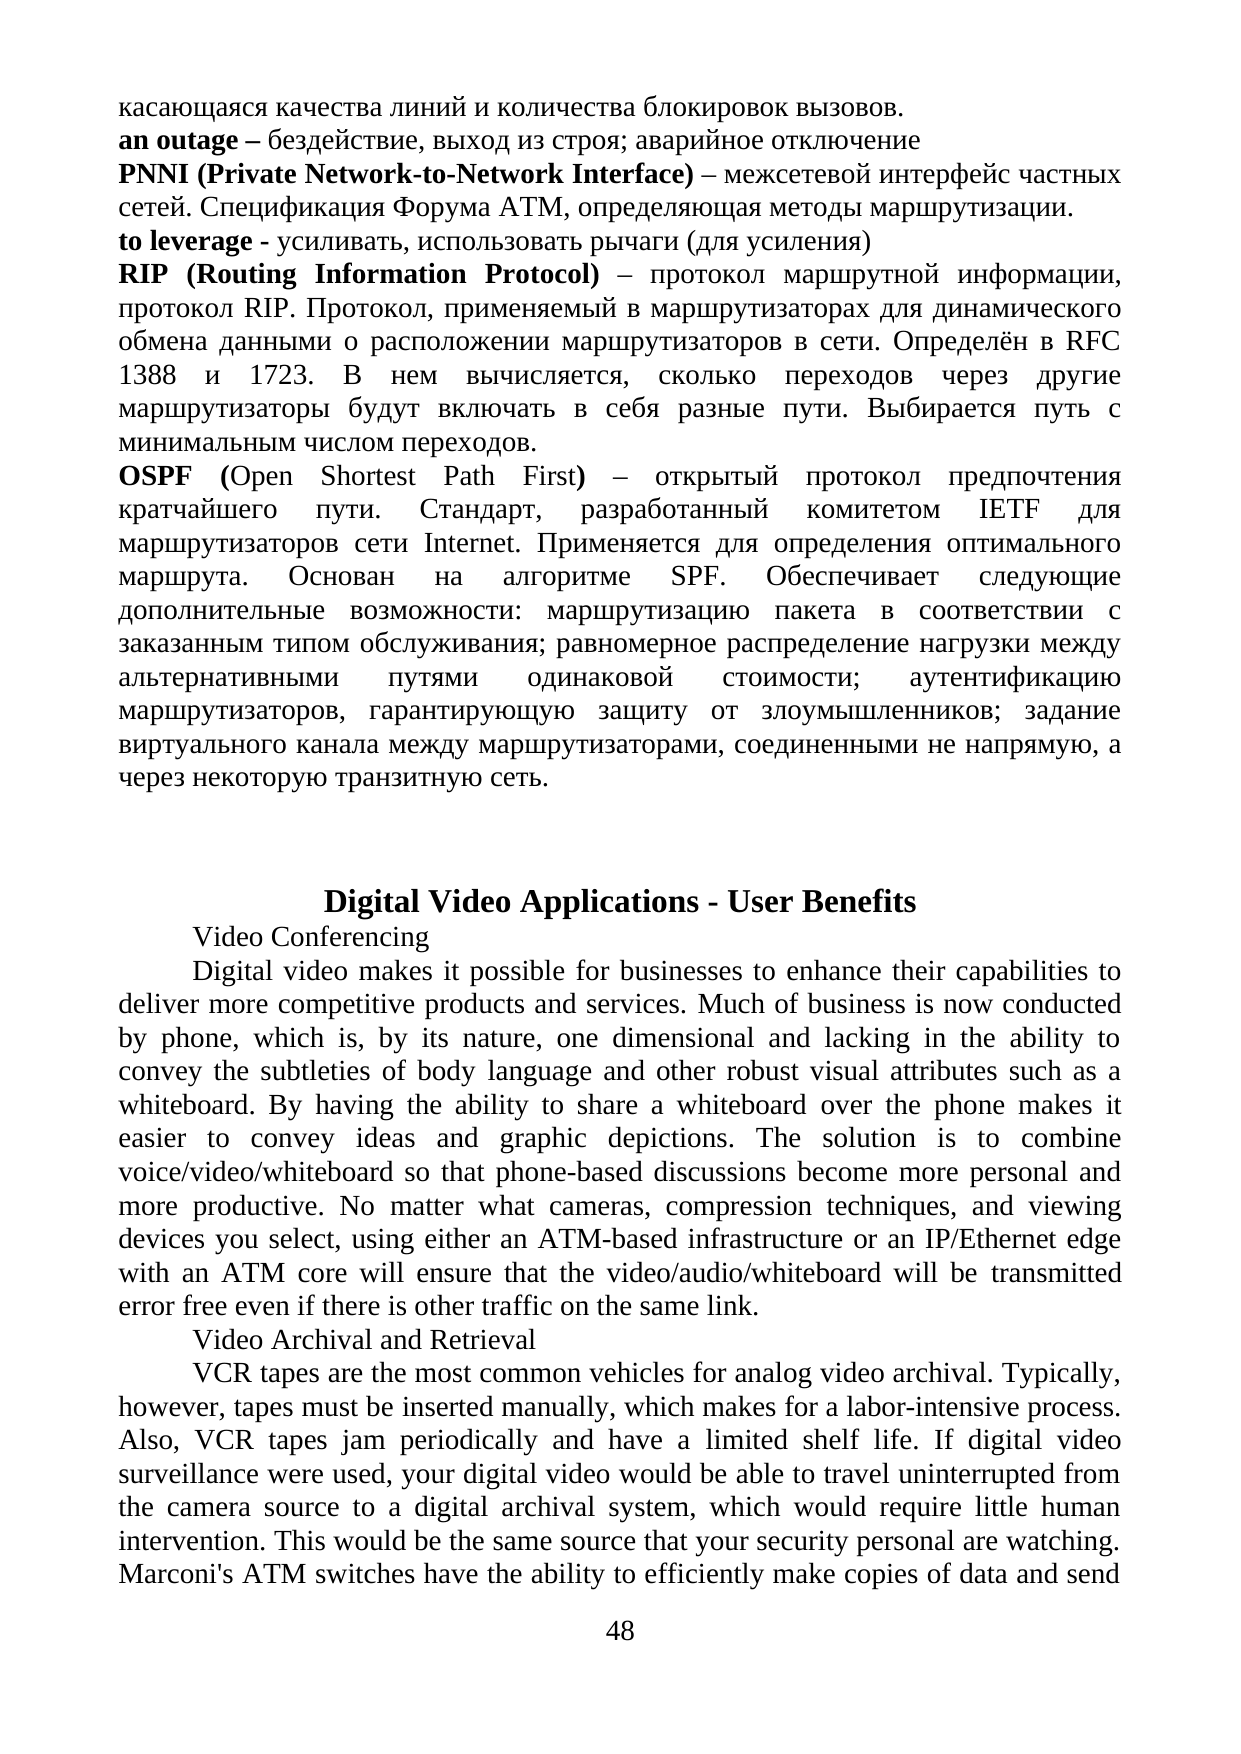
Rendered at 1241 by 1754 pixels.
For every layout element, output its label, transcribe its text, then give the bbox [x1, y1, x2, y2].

text Video Archival and Retrieval [118, 1322, 1122, 1355]
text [118, 1355, 1122, 1590]
text an outage – бездействие, выход из строя; аварийное отключение [118, 122, 1122, 156]
text RIP (Routing Information Protocol) – протокол маршрутной информации, протокол RIP. Протокол, применяемый в маршрутизаторах для динамического обмена данными о расположении маршрутизаторов в сети. Определён в RFC 1388 и 1723. В нем вычисляется, сколько переходов через другие маршрутизаторы будут включать в себя разные пути. Выбирается путь с минимальным числом переходов. [118, 256, 1122, 458]
text Digital video makes it possible for businesses to enhance their capabilities to deliver more competitive products and services. Much of business is now conducted by phone, which is, by its nature, one dimensional and lacking in the ability to convey the subtleties of body language and other robust visual attributes such as a whiteboard. By having the ability to share a whiteboard over the phone makes it easier to convey ideas and graphic depictions. The solution is to combine voice/video/whiteboard so that phone-based discussions become more personal and more productive. No matter what cameras, compression techniques, and viewing devices you select, using either an ATM-based infrastructure or an IP/Ethernet edge with an ATM core will ensure that the video/audio/whiteboard will be transmitted error free even if there is other traffic on the same link. [118, 953, 1122, 1322]
subtitle Digital Video Applications - User Benefits [118, 881, 1122, 919]
text PNNI (Private Network-to-Network Interface) – межсетевой интерфейс частных сетей. Спецификация Форума ATM, определяющая методы маршрутизации. [118, 156, 1122, 223]
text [118, 89, 1122, 122]
text OSPF (Open Shortest Path First) – открытый протокол предпочтения кратчайшего пути. Стандарт, разработанный комитетом IETF для маршрутизаторов сети Internet. Применяется для определения оптимального маршрута. Основан на алгоритме SPF. Обеспечивает следующие дополнительные возможности: маршрутизацию пакета в соответствии с заказанным типом обслуживания; равномерное распределение нагрузки между альтернативными путями одинаковой стоимости; аутентификацию маршрутизаторов, гарантирующую защиту от злоумышленников; задание виртуального канала между маршрутизаторами, соединенными не напрямую, а через некоторую транзитную сеть. [118, 458, 1122, 793]
text to leverage - усиливать, использовать рычаги (для усиления) [118, 223, 1122, 256]
text Video Conferencing [118, 919, 1122, 953]
